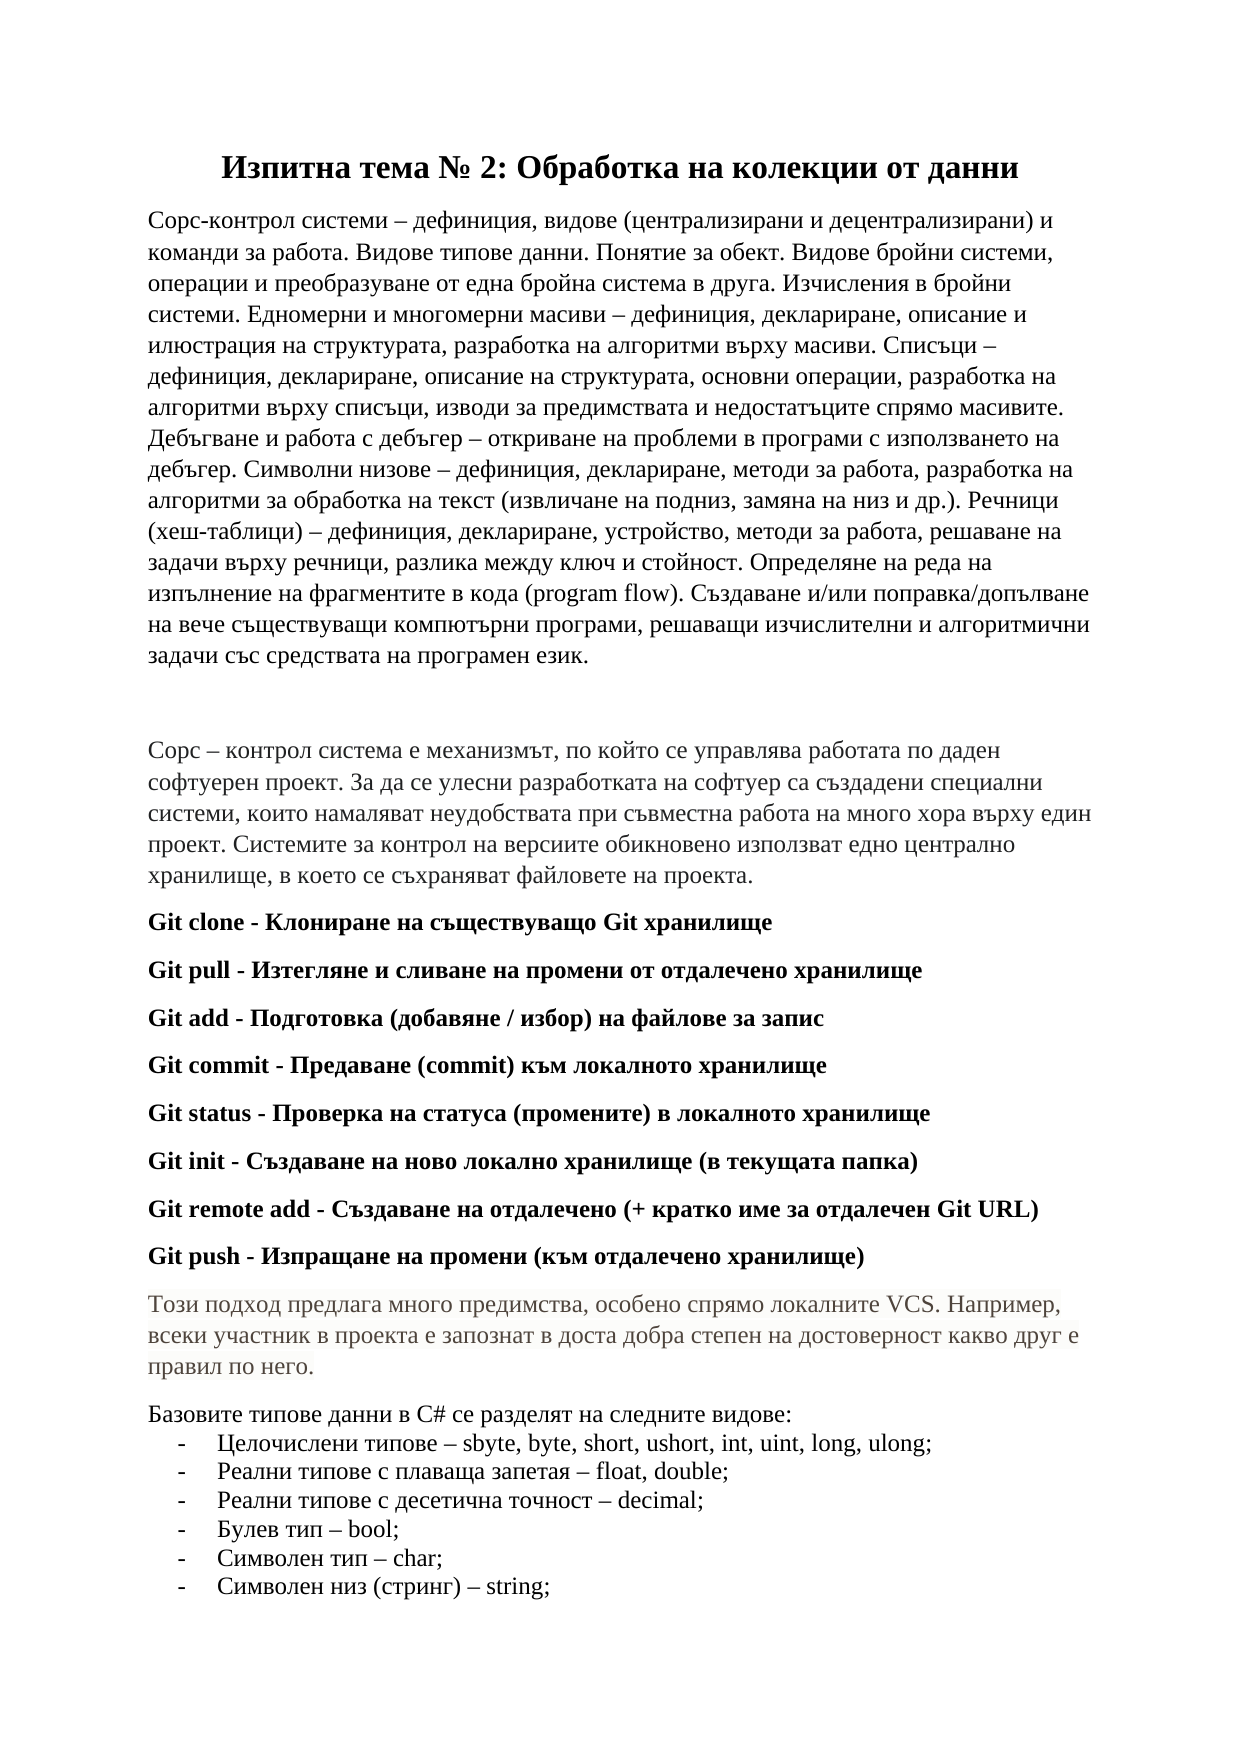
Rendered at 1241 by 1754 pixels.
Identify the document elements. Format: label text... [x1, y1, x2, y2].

text - Реални типове с десетична точност – decimal; [177, 1485, 1093, 1514]
text Базовите типове данни в C# се разделят на следните видове: [148, 1399, 1093, 1428]
text Git remote add - Създаване на отдалечено (+ кратко име за отдалечен Git URL) [148, 1194, 1093, 1222]
text Този подход предлага много предимства, особено спрямо локалните VCS. Например, всеки участник в проекта е запознат в доста добра степен на достоверност какво друг е правил по него. [148, 1289, 1093, 1380]
text Git status - Проверка на статуса (промените) в локалното хранилище [148, 1098, 1093, 1127]
text Git init - Създаване на ново локално хранилище (в текущата папка) [148, 1146, 1093, 1175]
text Сорс – контрол система е механизмът, по който се управлява работата по даден софтуерен проект. За да се улесни разработката на софтуер са създадени специални системи, които намаляват неудобствата при съвместна работа на много хора върху един проект. Системите за контрол на версиите обикновено използват едно централно хранилище, в което се съхраняват файловете на проекта. [148, 736, 1093, 888]
text Сорс-контрол системи – дефиниция, видове (централизирани и децентрализирани) и команди за работа. Видове типове данни. Понятие за обект. Видове бройни системи, операции и преобразуване от една бройна система в друга. Изчисления в бройни системи. Едномерни и многомерни масиви – дефиниция, деклариране, описание и илюстрация на структурата, разработка на алгоритми върху масиви. Списъци – дефиниция, деклариране, описание на структурата, основни операции, разработка на алгоритми върху списъци, изводи за предимствата и недостатъците спрямо масивите. Дебъгване и работа с дебъгер – откриване на проблеми в програми с използването на дебъгер. Символни низове – дефиниция, деклариране, методи за работа, разработка на алгоритми за обработка на текст (извличане на подниз, замяна на низ и др.). Речници (хеш-таблици) – дефиниция, деклариране, устройство, методи за работа, решаване на задачи върху речници, разлика между ключ и стойност. Определяне на реда на изпълнение на фрагментите в кода (program flow). Създаване и/или поправка/допълване на вече съществуващи компютърни програми, решаващи изчислителни и алгоритмични задачи със средствата на програмен език. [148, 206, 1093, 669]
text - Целочислени типове – sbyte, byte, short, ushort, int, uint, long, ulong; [177, 1428, 1093, 1456]
text Git add - Подготовка (добавяне / избор) на файлове за запис [148, 1003, 1093, 1032]
text Git push - Изпращане на промени (към отдалечено хранилище) [148, 1241, 1093, 1270]
text Git pull - Изтегляне и сливане на промени от отдалечено хранилище [148, 955, 1093, 984]
text - Символен низ (стринг) – string; [177, 1571, 1093, 1600]
text - Символен тип – char; [177, 1543, 1093, 1571]
text - Реални типове с плаваща запетая – float, double; [177, 1456, 1093, 1485]
text - Булев тип – bool; [177, 1514, 1093, 1543]
text Git commit - Предаване (commit) към локалното хранилище [148, 1051, 1093, 1079]
text Изпитна тема № 2: Обработка на колекции от данни [148, 148, 1093, 186]
text Git clone - Клониране на съществуващо Git хранилище [148, 907, 1093, 936]
